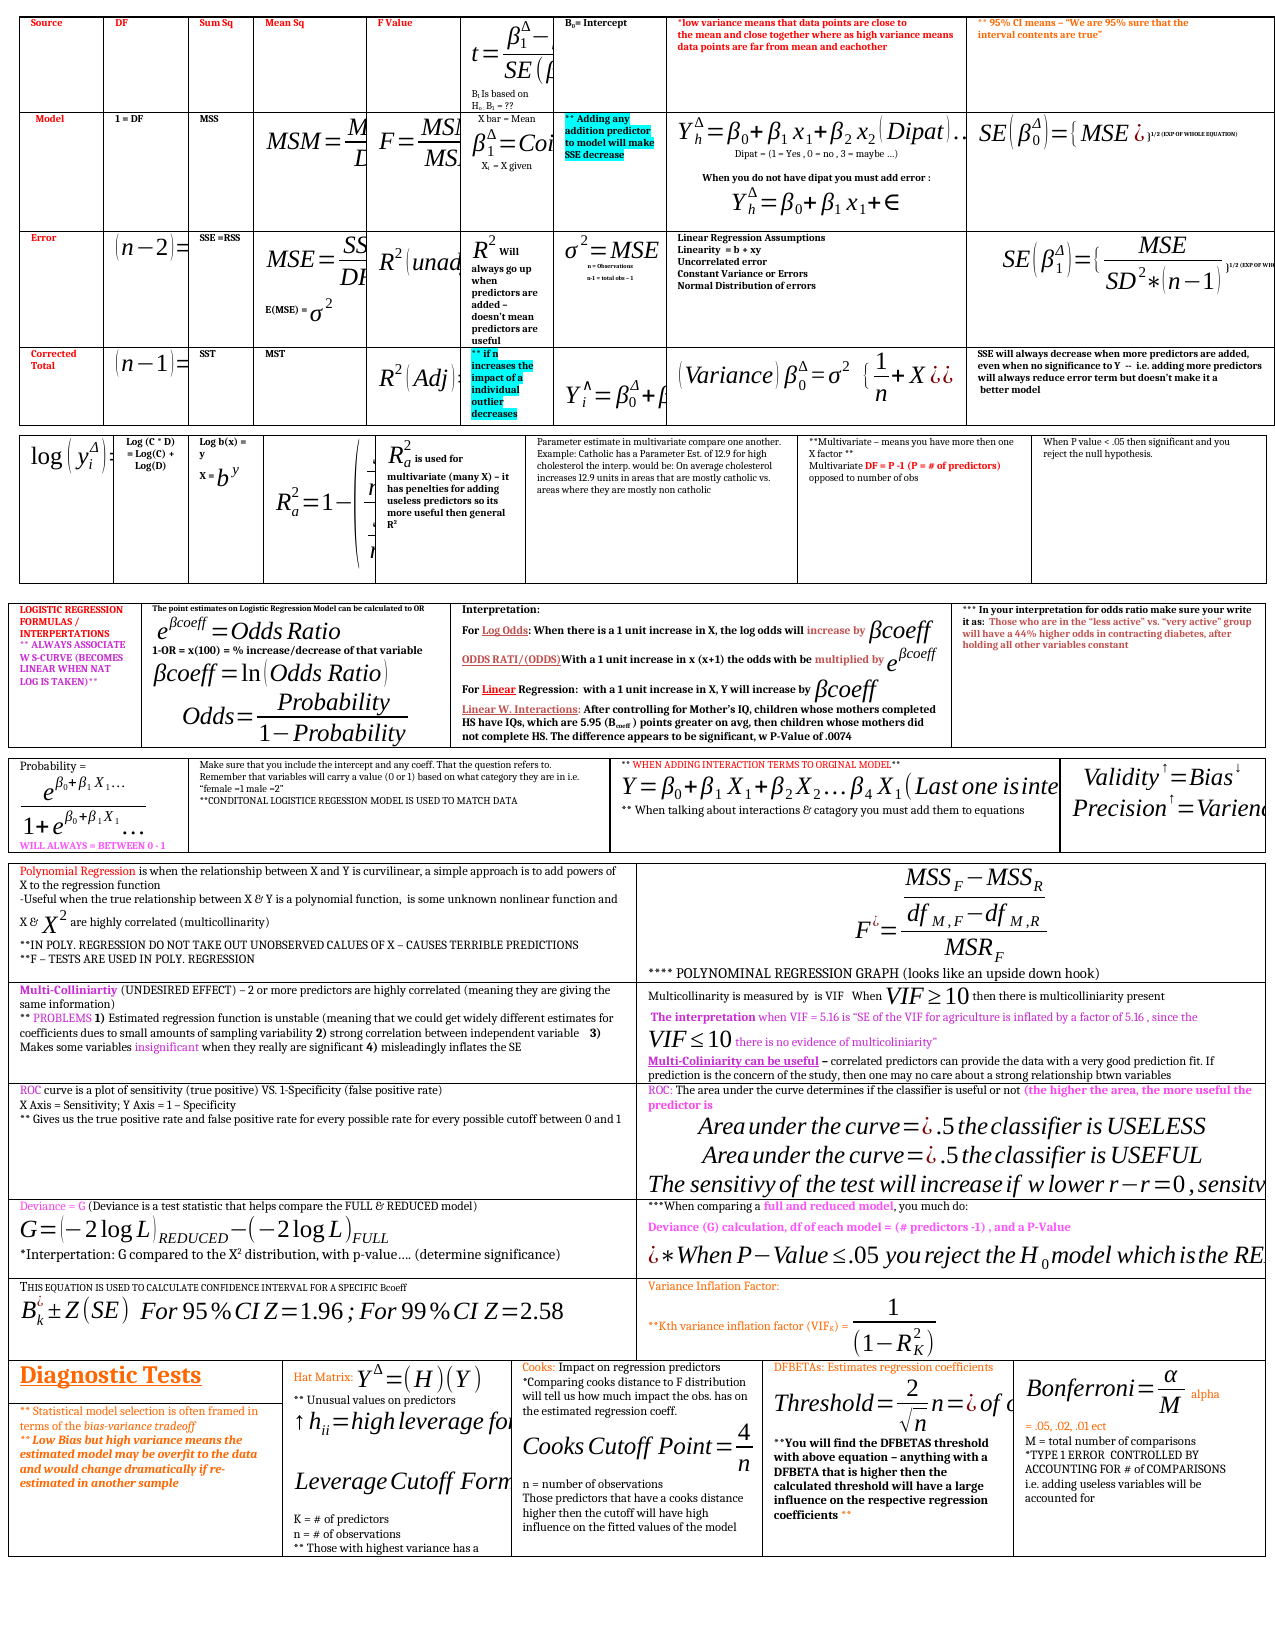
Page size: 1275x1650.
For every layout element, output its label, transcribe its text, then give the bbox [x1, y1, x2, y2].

table_header B0= Intercept [554, 18, 666, 112]
table_header When P value < .05 then significant and you reject the null hypothesis. [1032, 436, 1266, 582]
table_cell ** if n increases the impact of a individual outlier decreases [461, 348, 553, 425]
table_cell 1 = DF [104, 113, 188, 231]
table_cell SSE =RSS [189, 232, 253, 347]
table_header DF [104, 18, 188, 112]
table_cell ***When comparing a full and reduced model, you much do: Deviance (G) calculation, df of each model = (# predictors -1) , and a P-Value [637, 1200, 1265, 1278]
table_header Log b(x) = y X = [189, 436, 263, 582]
table_cell Will always go up when predictors are added – doesn’t mean predictors are useful [461, 232, 553, 347]
table_cell [104, 232, 188, 347]
table_cell Multi-Colliniartiy (UNDESIRED EFFECT) – 2 or more predictors are highly correlated (meaning they are giving the same information) ** PROBLEMS 1) Estimated regression function is unstable (meaning that we could get widely different estimates for coefficients dues to small amounts of sampling variability 2) strong correlation between independent variable 3) Makes some variables insignificant when they really are significant 4) misleadingly inflates the SE [9, 983, 636, 1082]
table_cell MSS [189, 113, 253, 231]
table_header [264, 436, 375, 582]
table_header *low variance means that data points are close to the mean and close together where as high variance means data points are far from mean and eachother [667, 18, 966, 112]
table_cell Model [20, 113, 103, 231]
table_header *** In your interpretation for odds ratio make sure your write it as: Those who are in the “less active” vs. “very active” group will have a 44% higher odds in contracting diabetes, after holding all other variables constant [952, 604, 1265, 747]
table_header Make sure that you include the intercept and any coeff. That the question refers to. Remember that variables will carry a value (0 or 1) based on what category they are in i.e. “female =1 male =2” **CONDITONAL LOGISTICE REGESSION MODEL IS USED TO MATCH DATA [189, 759, 609, 852]
table_header LOGISTIC REGRESSION FORMULAS / INTERPERTATIONS ** ALWAYS ASSOCIATE W S-CURVE (BECOMES LINEAR WHEN NAT LOG IS TAKEN)** [9, 604, 141, 747]
table_header Log (C * D) = Log(C) + Log(D) [114, 436, 188, 582]
table_cell Error [20, 232, 103, 347]
table_header The point estimates on Logistic Regression Model can be calculated to OR 1-OR = x(100) = % increase/decrease of that variable [142, 604, 450, 747]
table_cell Cooks: Impact on regression predictors *Comparing cooks distance to F distribution will tell us how much impact the obs. has on the estimated regression coeff. n = number of observations Those predictors that have a cooks distance higher then the cutoff will have high influence on the fitted values of the model [512, 1361, 762, 1556]
table_cell [104, 348, 188, 425]
table_header **Multivariate – means you have more then one X factor ** Multivariate DF = P -1 (P = # of predictors) opposed to number of obs [798, 436, 1031, 582]
table_cell SSE will always decrease when more predictors are added, even when no significance to Y -- i.e. adding more predictors will always reduce error term but doesn’t make it a better model [967, 348, 1274, 425]
table_cell Deviance = G (Deviance is a test statistic that helps compare the FULL & REDUCED model) *Interpertation: G compared to the X2 distribution, with p-value…. (determine significance) [9, 1200, 636, 1278]
table_cell }1/2 (EXP OF WHOLE EQUATION) [967, 113, 1274, 231]
table_cell Corrected Total [20, 348, 103, 425]
table_header [20, 436, 113, 582]
table_cell [367, 232, 460, 347]
table_header Polynomial Regression is when the relationship between X and Y is curvilinear, a simple approach is to add powers of X to the regression function -Useful when the true relationship between X & Y is a polynomial function, is some unknown nonlinear function and X & are highly correlated (multicollinarity) **IN POLY. REGRESSION DO NOT TAKE OUT UNOBSERVED CALUES OF X – CAUSES TERRIBLE PREDICTIONS **F – TESTS ARE USED IN POLY. REGRESSION [9, 864, 636, 982]
table_header F Value [367, 18, 460, 112]
table_cell [367, 113, 460, 231]
table_header Probability = WILL ALWAYS = BETWEEN 0 - 1 [9, 759, 188, 852]
table_header ** 95% CI means – “We are 95% sure that the interval contents are true” [967, 18, 1274, 112]
table_header Sum Sq [189, 18, 253, 112]
table_cell alpha = .05, .02, .01 ect M = total number of comparisons *TYPE 1 ERROR CONTROLLED BY ACCOUNTING FOR # of COMPARISONS i.e. adding useless variables will be accounted for [1014, 1361, 1265, 1556]
table_cell Diagnostic Tests [9, 1361, 282, 1403]
table_cell E(MSE) = [254, 232, 366, 347]
table_cell [554, 348, 666, 425]
table_header is used for multivariate (many X) – it has penelties for adding useless predictors so its more useful then general R2 [376, 436, 525, 582]
table_header Mean Sq [254, 18, 366, 112]
table_cell MST [254, 348, 366, 425]
table_cell X bar = Mean Xi = X given [461, 113, 553, 231]
table_header Parameter estimate in multivariate compare one another. Example: Catholic has a Parameter Est. of 12.9 for high cholesterol the interp. would be: On average cholesterol increases 12.9 units in areas that are mostly catholic vs. areas where they are mostly non catholic [526, 436, 797, 582]
table_cell Linear Regression Assumptions Linearity = b + xy Uncorrelated error Constant Variance or Errors Normal Distribution of errors [667, 232, 966, 347]
table_header [1061, 759, 1265, 852]
table_cell ** Adding any addition predictor to model will make SSE decrease [554, 113, 666, 231]
table_cell ROC curve is a plot of sensitivity (true positive) VS. 1-Specificity (false positive rate) X Axis = Sensitivity; Y Axis = 1 – Specificity ** Gives us the true positive rate and false positive rate for every possible rate for every possible cutoff between 0 and 1 [9, 1084, 636, 1198]
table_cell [9, 1404, 282, 1556]
table_cell SST [189, 348, 253, 425]
table_header **** POLYNOMINAL REGRESSION GRAPH (looks like an upside down hook) [637, 864, 1265, 982]
table_cell n = Observations n-1 = total obs – 1 [554, 232, 666, 347]
table_cell [367, 348, 460, 425]
table_header Interpretation: For Log Odds: When there is a 1 unit increase in X, the log odds will increase by ODDS RATI/(ODDS)With a 1 unit increase in x (x+1) the odds with be multiplied by For Linear Regression: with a 1 unit increase in X, Y will increase by Linear W. Interactions: After controlling for Mother’s IQ, children whose mothers completed HS have IQs, which are 5.95 (Bcoeff ) points greater on avg, then children whose mothers did not complete HS. The difference appears to be significant, w P-Value of .0074 [451, 604, 951, 747]
table_cell Dipat = (1 = Yes , 0 = no , 3 = maybe …) When you do not have dipat you must add error : [667, 113, 966, 231]
table_header ** WHEN ADDING INTERACTION TERMS TO ORGINAL MODEL** ** When talking about interactions & catagory you must add them to equations [611, 759, 1059, 852]
table_cell DFBETAs: Estimates regression coefficients **You will find the DFBETAS threshold with above equation – anything with a DFBETA that is higher then the calculated threshold will have a large influence on the respective regression coefficients ** [763, 1361, 1013, 1556]
table_cell }1/2 (EXP OF WHOLE EQUATION) [967, 232, 1274, 347]
table_cell Variance Inflation Factor: **Kth variance inflation factor (VIFK) = [637, 1279, 1265, 1359]
table_cell ROC: The area under the curve determines if the classifier is useful or not (the higher the area, the more useful the predictor is [637, 1084, 1265, 1198]
table_cell THIS EQUATION IS USED TO CALCULATE CONFIDENCE INTERVAL FOR A SPECIFIC Bcoeff [9, 1279, 636, 1359]
table_cell [254, 113, 366, 231]
table_cell [667, 348, 966, 425]
table_cell Hat Matrix: ** Unusual values on predictors K = # of predictors n = # of observations ** Those with highest variance has a leverage higher then the cutoff, these obs are high leverage [283, 1361, 511, 1556]
table_header Source [20, 18, 103, 112]
table_header B1 Is based on Ho : B1 = ?? [461, 18, 553, 112]
table_cell Multicollinarity is measured by is VIF When then there is multicolliniarity present The interpretation when VIF = 5.16 is “SE of the VIF for agriculture is inflated by a factor of 5.16 , since the there is no evidence of multicoliniarity” Multi-Coliniarity can be useful – correlated predictors can provide the data with a very good prediction fit. If prediction is the concern of the study, then one may no care about a strong relationship btwn variables [637, 983, 1265, 1082]
